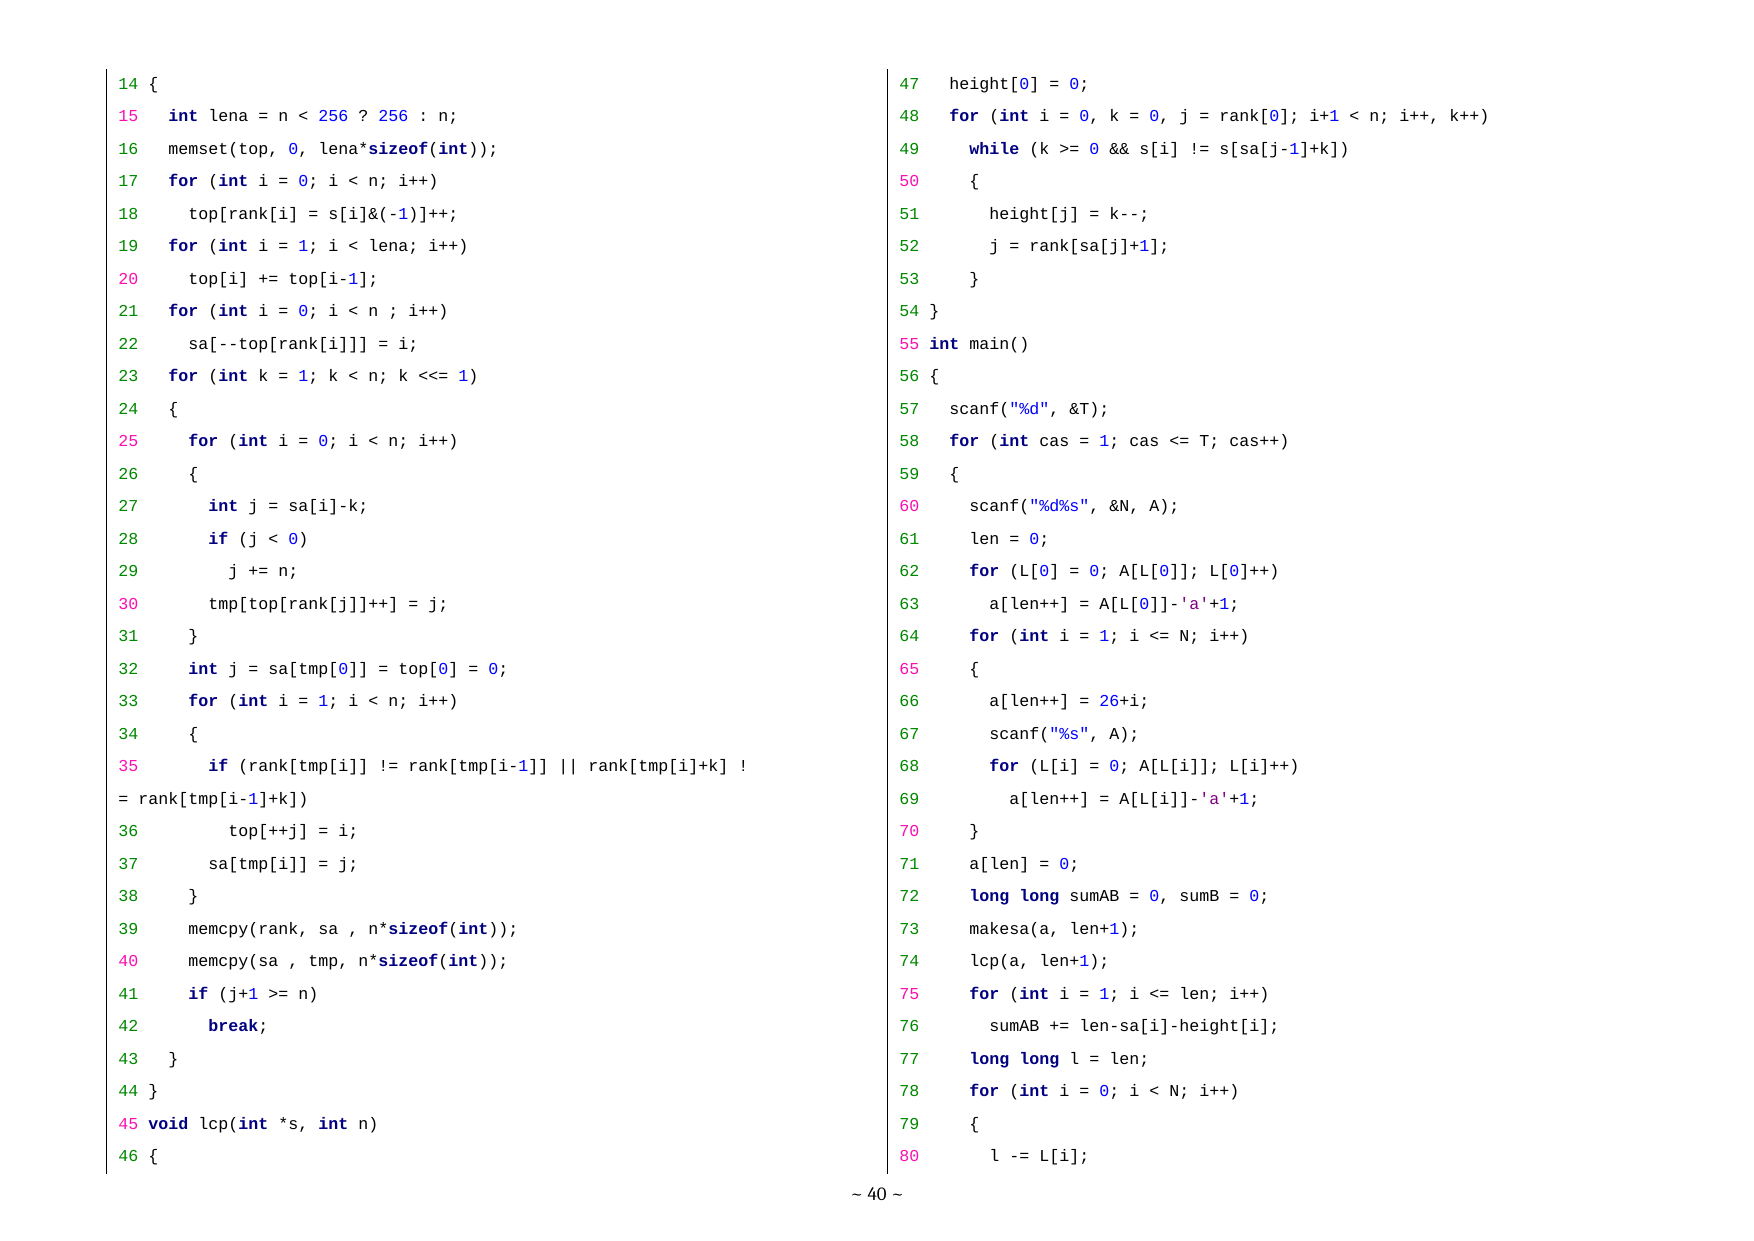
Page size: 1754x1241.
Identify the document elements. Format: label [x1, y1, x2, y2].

table_header [888, 69, 1647, 1174]
table_header [107, 69, 866, 1174]
